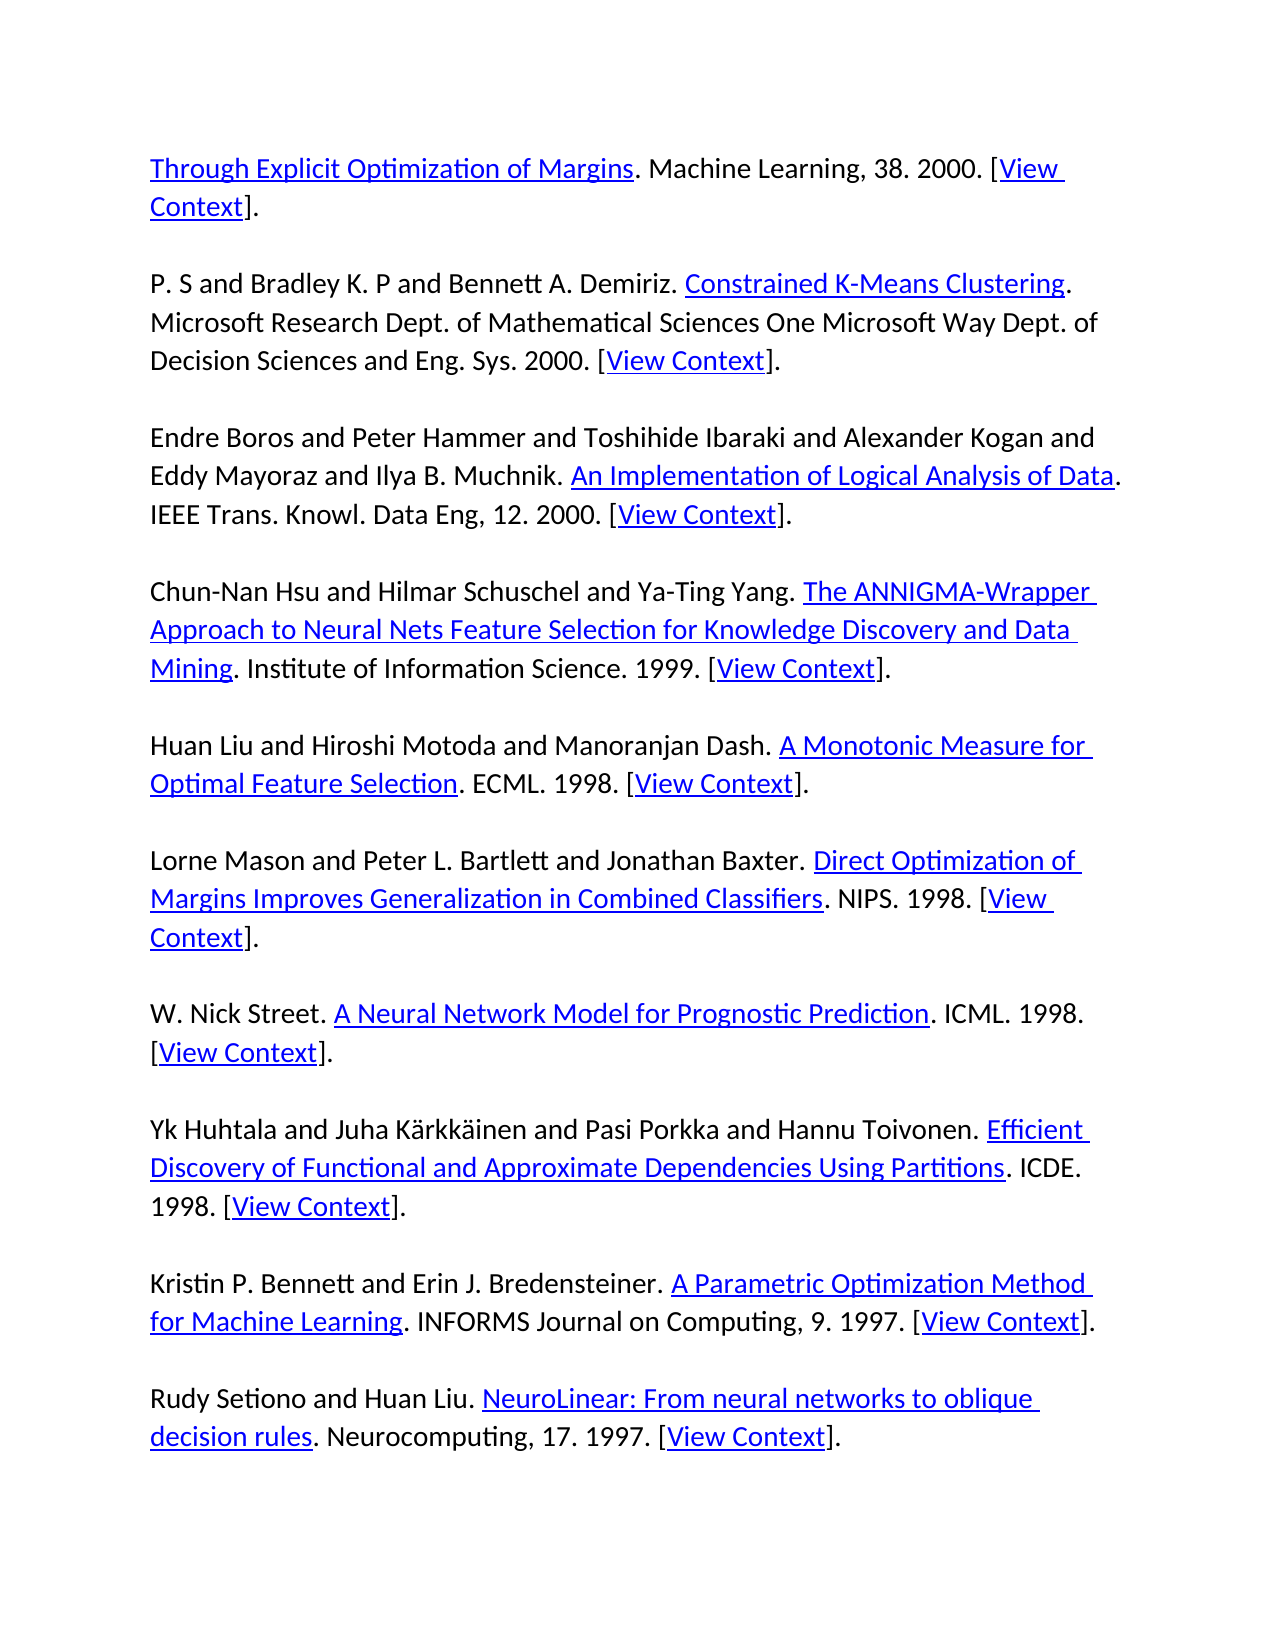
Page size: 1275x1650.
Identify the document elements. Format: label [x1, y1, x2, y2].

text [150, 150, 1125, 1492]
